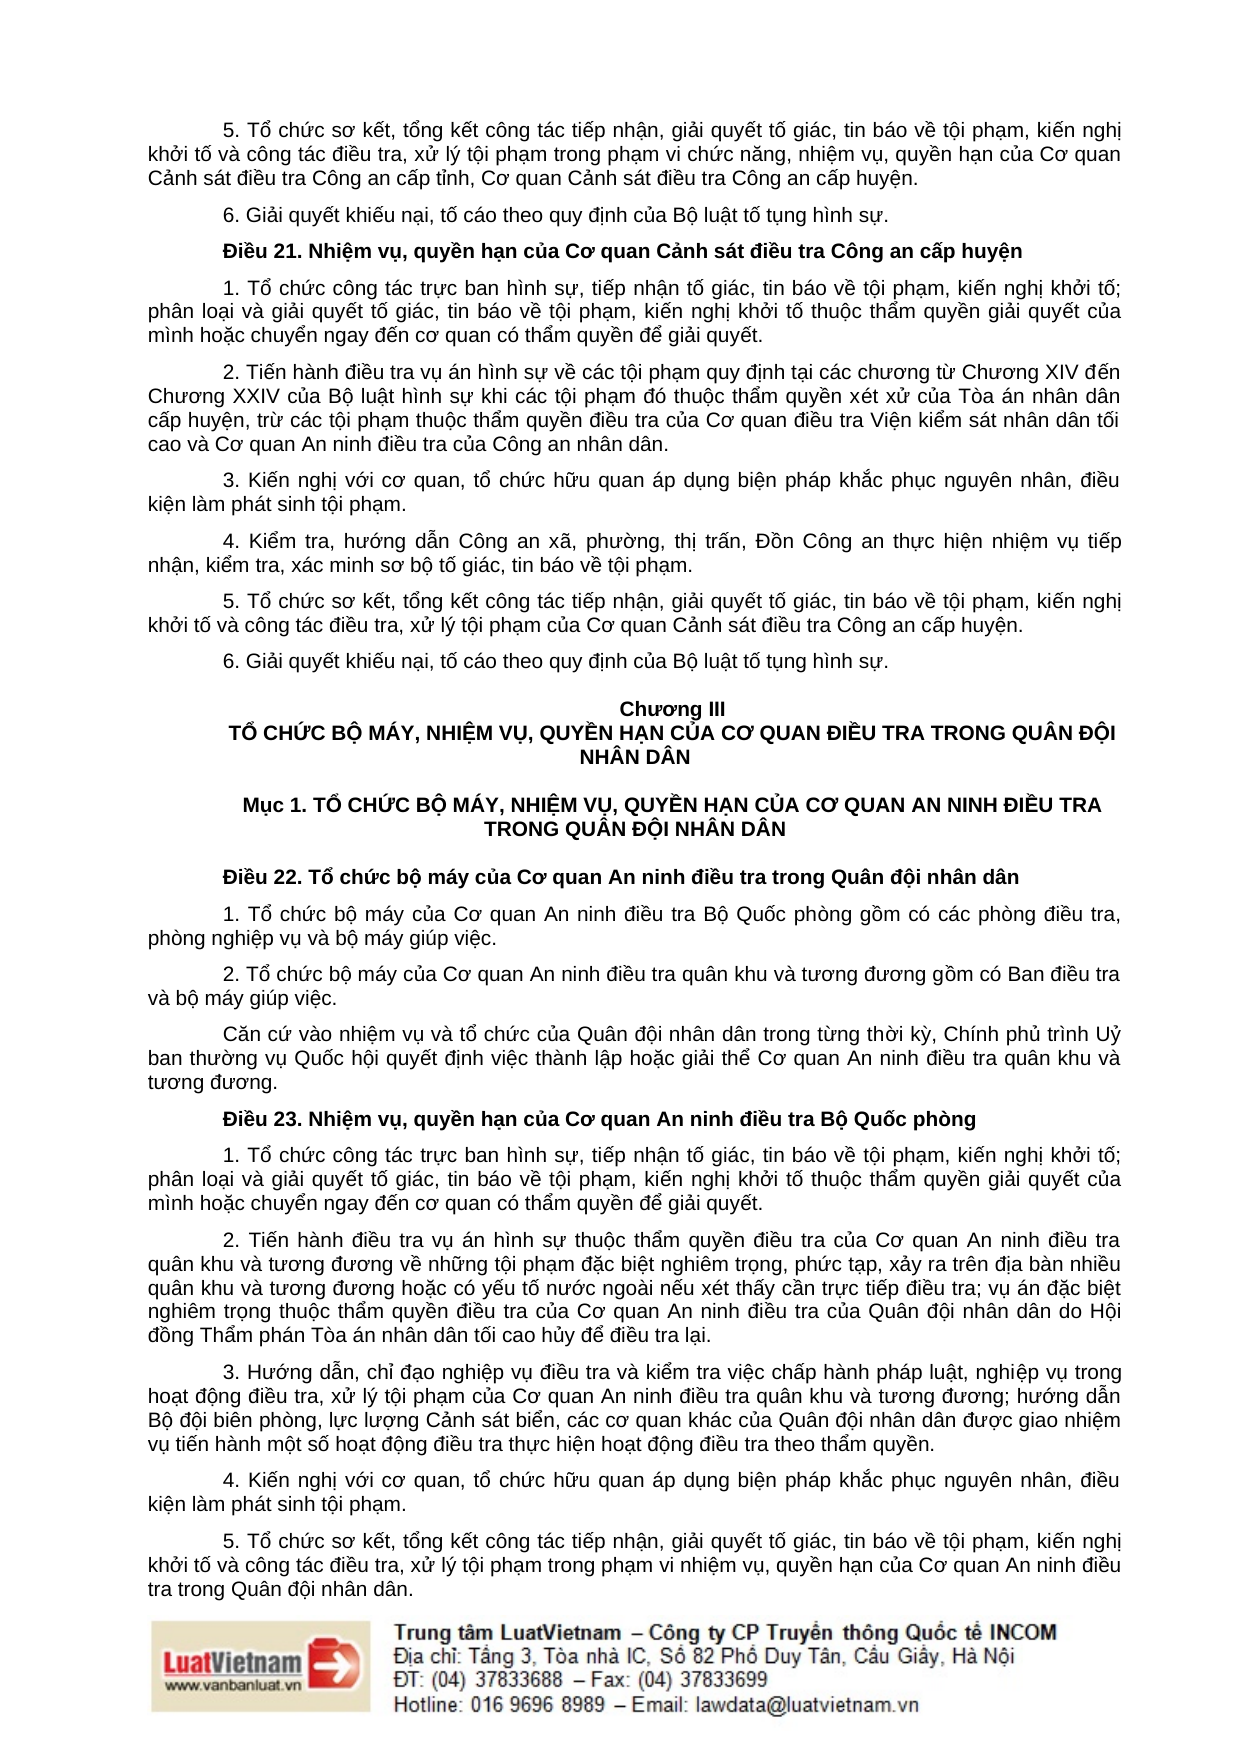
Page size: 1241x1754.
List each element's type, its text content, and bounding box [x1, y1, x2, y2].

text 2. Tiến hành điều tra vụ án hình sự thuộc thẩm quyền điều tra của Cơ quan An ninh điều tra quân khu và tương đương về những tội phạm đặc biệt nghiêm trọng, phức tạp, xảy ra trên địa bàn nhiều quân khu và tương đương hoặc có yếu tố nước ngoài nếu xét thấy cần trực tiếp điều tra; vụ án đặc biệt nghiêm trọng thuộc thẩm quyền điều tra của Cơ quan An ninh điều tra của Quân đội nhân dân do Hội đồng Thẩm phán Tòa án nhân dân tối cao hủy để điều tra lại. [148, 1227, 1122, 1347]
text 5. Tổ chức sơ kết, tổng kết công tác tiếp nhận, giải quyết tố giác, tin báo về tội phạm, kiến nghị khởi tố và công tác điều tra, xử lý tội phạm của Cơ quan Cảnh sát điều tra Công an cấp huyện. [148, 589, 1122, 637]
text TỔ CHỨC BỘ MÁY, NHIỆM VỤ, QUYỀN HẠN CỦA CƠ QUAN ĐIỀU TRA TRONG QUÂN ĐỘI NHÂN DÂN [148, 721, 1122, 769]
text 5. Tổ chức sơ kết, tổng kết công tác tiếp nhận, giải quyết tố giác, tin báo về tội phạm, kiến nghị khởi tố và công tác điều tra, xử lý tội phạm trong phạm vi chức năng, nhiệm vụ, quyền hạn của Cơ quan Cảnh sát điều tra Công an cấp tỉnh, Cơ quan Cảnh sát điều tra Công an cấp huyện. [148, 118, 1122, 190]
picture [147, 1615, 1087, 1731]
text 5. Tổ chức sơ kết, tổng kết công tác tiếp nhận, giải quyết tố giác, tin báo về tội phạm, kiến nghị khởi tố và công tác điều tra, xử lý tội phạm trong phạm vi nhiệm vụ, quyền hạn của Cơ quan An ninh điều tra trong Quân đội nhân dân. [148, 1528, 1122, 1600]
text Mục 1. TỔ CHỨC BỘ MÁY, NHIỆM VỤ, QUYỀN HẠN CỦA CƠ QUAN AN NINH ĐIỀU TRA TRONG QUÂN ĐỘI NHÂN DÂN [148, 793, 1122, 841]
text 1. Tổ chức bộ máy của Cơ quan An ninh điều tra Bộ Quốc phòng gồm có các phòng điều tra, phòng nghiệp vụ và bộ máy giúp việc. [148, 901, 1122, 949]
text 6. Giải quyết khiếu nại, tố cáo theo quy định của Bộ luật tố tụng hình sự. [148, 202, 1122, 226]
text 2. Tiến hành điều tra vụ án hình sự về các tội phạm quy định tại các chương từ Chương XIV đến Chương XXIV của Bộ luật hình sự khi các tội phạm đó thuộc thẩm quyền xét xử của Tòa án nhân dân cấp huyện, trừ các tội phạm thuộc thẩm quyền điều tra của Cơ quan điều tra Viện kiểm sát nhân dân tối cao và Cơ quan An ninh điều tra của Công an nhân dân. [148, 360, 1122, 456]
text 2. Tổ chức bộ máy của Cơ quan An ninh điều tra quân khu và tương đương gồm có Ban điều tra và bộ máy giúp việc. [148, 962, 1122, 1010]
text 3. Kiến nghị với cơ quan, tổ chức hữu quan áp dụng biện pháp khắc phục nguyên nhân, điều kiện làm phát sinh tội phạm. [148, 468, 1122, 516]
text 1. Tổ chức công tác trực ban hình sự, tiếp nhận tố giác, tin báo về tội phạm, kiến nghị khởi tố; phân loại và giải quyết tố giác, tin báo về tội phạm, kiến nghị khởi tố thuộc thẩm quyền giải quyết của mình hoặc chuyển ngay đến cơ quan có thẩm quyền để giải quyết. [148, 275, 1122, 347]
text 1. Tổ chức công tác trực ban hình sự, tiếp nhận tố giác, tin báo về tội phạm, kiến nghị khởi tố; phân loại và giải quyết tố giác, tin báo về tội phạm, kiến nghị khởi tố thuộc thẩm quyền giải quyết của mình hoặc chuyển ngay đến cơ quan có thẩm quyền để giải quyết. [148, 1143, 1122, 1215]
text 4. Kiến nghị với cơ quan, tổ chức hữu quan áp dụng biện pháp khắc phục nguyên nhân, điều kiện làm phát sinh tội phạm. [148, 1468, 1122, 1516]
text Chương III [148, 697, 1122, 721]
text 3. Hướng dẫn, chỉ đạo nghiệp vụ điều tra và kiểm tra việc chấp hành pháp luật, nghiệp vụ trong hoạt động điều tra, xử lý tội phạm của Cơ quan An ninh điều tra quân khu và tương đương; hướng dẫn Bộ đội biên phòng, lực lượng Cảnh sát biển, các cơ quan khác của Quân đội nhân dân được giao nhiệm vụ tiến hành một số hoạt động điều tra thực hiện hoạt động điều tra theo thẩm quyền. [148, 1360, 1122, 1456]
text Điều 21. Nhiệm vụ, quyền hạn của Cơ quan Cảnh sát điều tra Công an cấp huyện [148, 239, 1122, 263]
text Điều 22. Tổ chức bộ máy của Cơ quan An ninh điều tra trong Quân đội nhân dân [148, 865, 1122, 889]
text Điều 23. Nhiệm vụ, quyền hạn của Cơ quan An ninh điều tra Bộ Quốc phòng [148, 1107, 1122, 1131]
text Căn cứ vào nhiệm vụ và tổ chức của Quân đội nhân dân trong từng thời kỳ, Chính phủ trình Uỷ ban thường vụ Quốc hội quyết định việc thành lập hoặc giải thể Cơ quan An ninh điều tra quân khu và tương đương. [148, 1022, 1122, 1094]
text 4. Kiểm tra, hướng dẫn Công an xã, phường, thị trấn, Đồn Công an thực hiện nhiệm vụ tiếp nhận, kiểm tra, xác minh sơ bộ tố giác, tin báo về tội phạm. [148, 528, 1122, 576]
text 6. Giải quyết khiếu nại, tố cáo theo quy định của Bộ luật tố tụng hình sự. [148, 649, 1122, 673]
